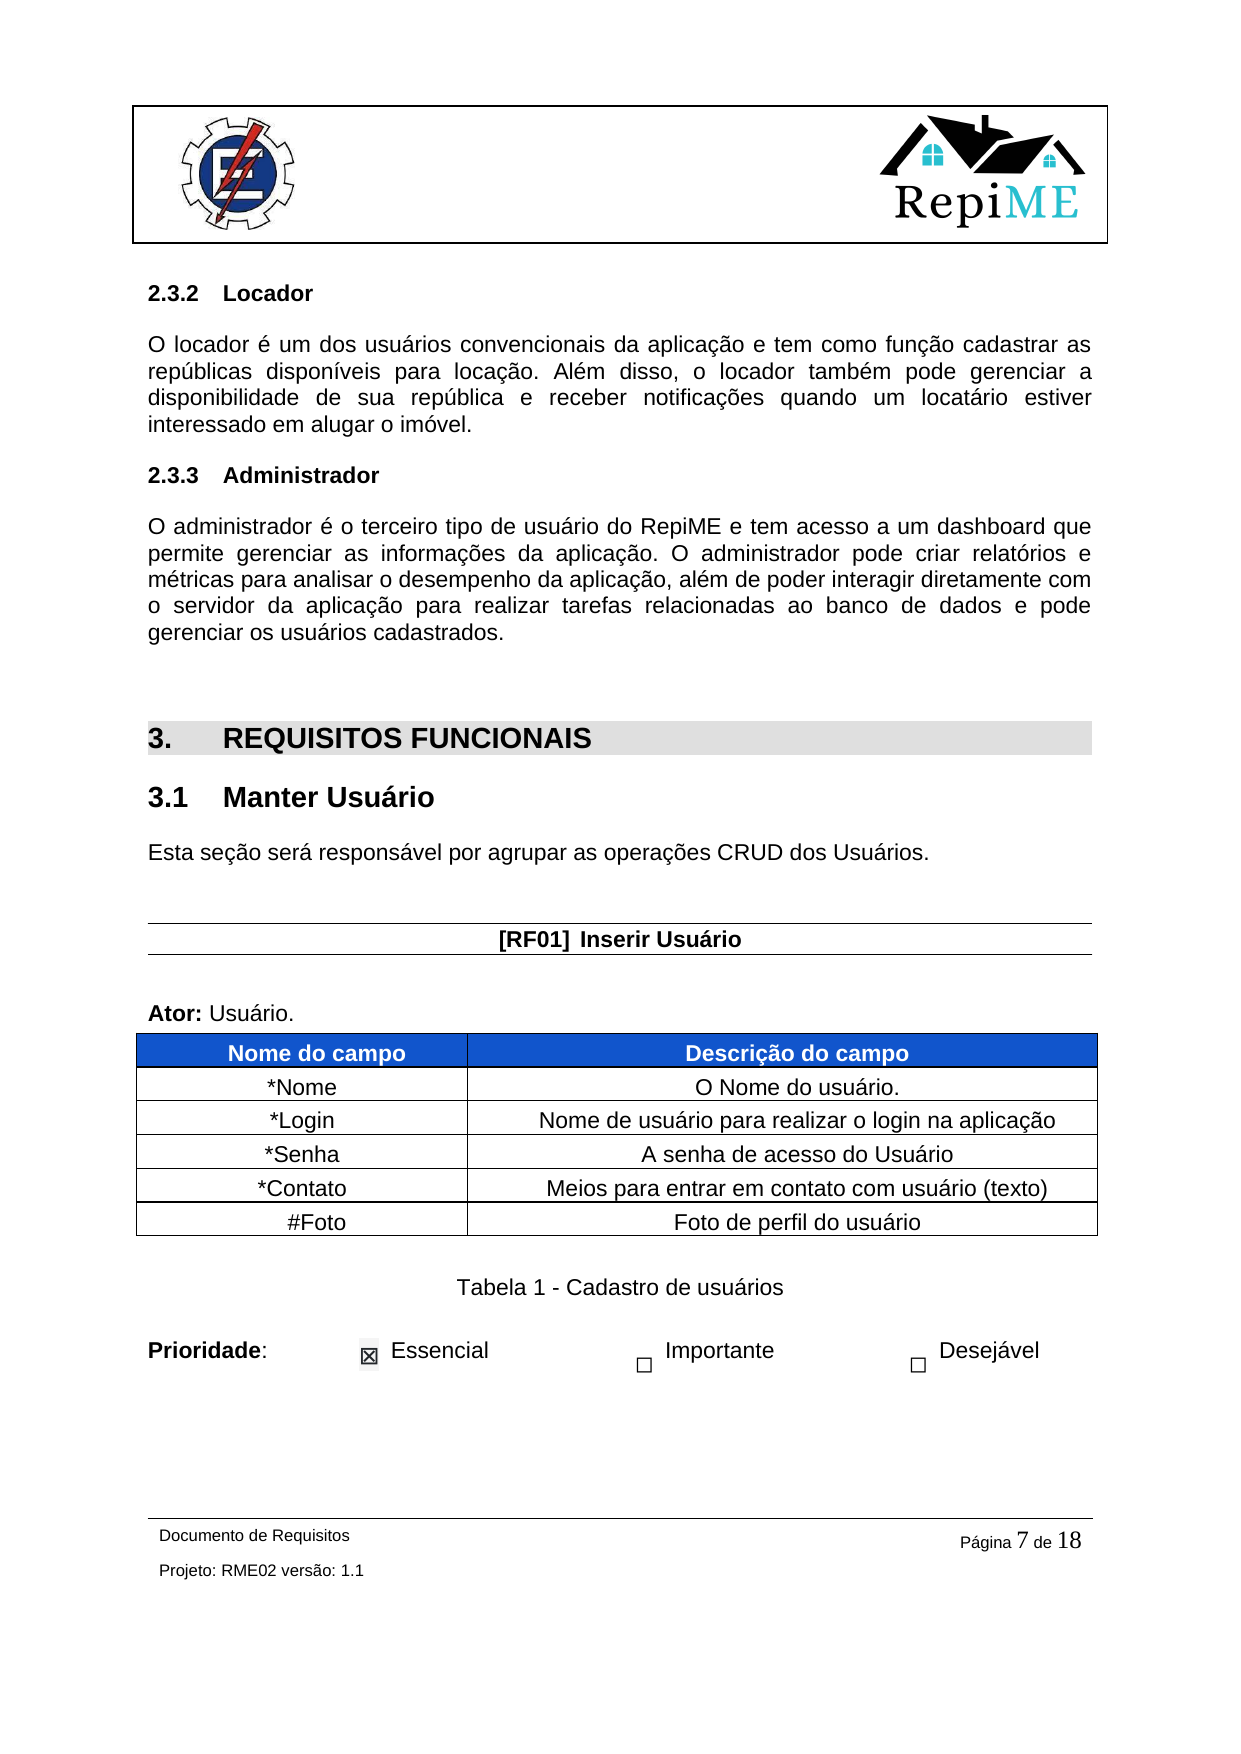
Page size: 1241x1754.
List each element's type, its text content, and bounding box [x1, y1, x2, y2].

table_cell *Contato [137, 1169, 467, 1201]
text Esta seção será responsável por agrupar as operações CRUD dos Usuários. [148, 838, 1092, 865]
table_header Nome do campo [137, 1034, 467, 1066]
table_header Descrição do campo [468, 1034, 1097, 1066]
table_header Desejável [939, 1313, 1096, 1440]
table_cell A senha de acesso do Usuário [468, 1135, 1097, 1168]
list Manter Usuário [148, 780, 1092, 813]
table_cell Meios para entrar em contato com usuário (texto) [468, 1169, 1097, 1201]
list REQUISITOS FUNCIONAIS [148, 721, 1092, 755]
table_cell #Foto [137, 1203, 467, 1235]
table_cell Nome de usuário para realizar o login na aplicação [468, 1101, 1097, 1134]
text Tabela 1 - Cadastro de usuários [148, 1273, 1092, 1300]
table_cell *Nome [137, 1068, 467, 1100]
list Inserir Usuário [148, 924, 1092, 954]
picture [868, 113, 1097, 230]
table_header ◻ [891, 1313, 939, 1440]
table_cell O Nome do usuário. [468, 1068, 1097, 1100]
table_header Importante [665, 1313, 891, 1440]
text O administrador é o terceiro tipo de usuário do RepiME e tem acesso a um dashboard que permite gerenciar as informações da aplicação. O administrador pode criar relatórios e métricas para analisar o desempenho da aplicação, além de poder interagir diretamente com o servidor da aplicação para realizar tarefas relacionadas ao banco de dados e pode gerenciar os usuários cadastrados. [148, 513, 1092, 645]
picture [147, 117, 328, 230]
table_cell Foto de perfil do usuário [468, 1203, 1097, 1235]
table_cell *Login [137, 1101, 467, 1134]
table_header [342, 1313, 391, 1440]
table_cell *Senha [137, 1135, 467, 1168]
text O locador é um dos usuários convencionais da aplicação e tem como função cadastrar as repúblicas disponíveis para locação. Além disso, o locador também pode gerenciar a disponibilidade de sua república e receber notificações quando um locatário estiver interessado em alugar o imóvel. [148, 331, 1092, 437]
list Locador [148, 280, 1092, 306]
table_header ◻ [616, 1313, 665, 1440]
table_header Essencial [391, 1313, 616, 1440]
text Ator: Usuário. [148, 1000, 1092, 1026]
table_header Prioridade: [136, 1313, 342, 1440]
list Administrador [148, 462, 1092, 488]
